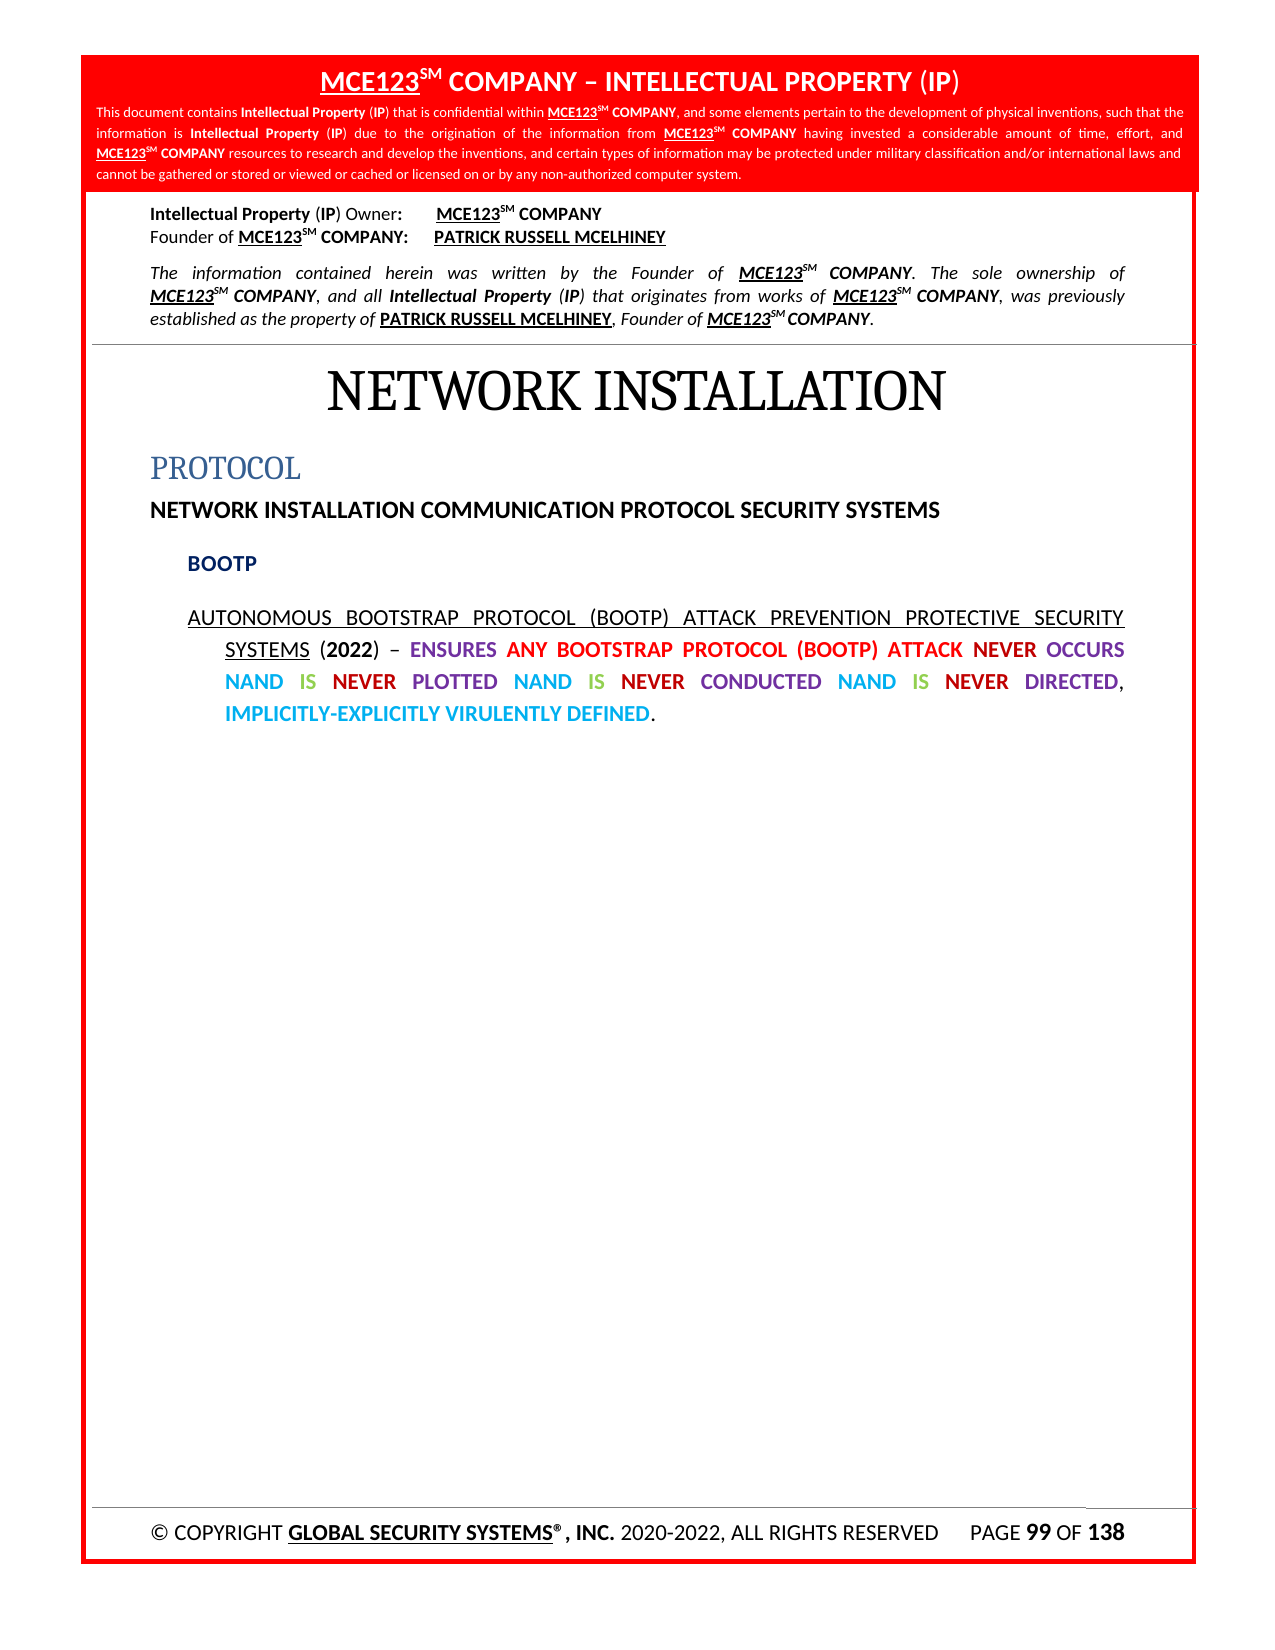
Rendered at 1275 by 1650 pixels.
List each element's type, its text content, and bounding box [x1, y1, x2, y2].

title NETWORK INSTALLATION [150, 358, 1125, 425]
text BOOTP [187, 549, 1125, 578]
text AUTONOMOUS BOOTSTRAP PROTOCOL (BOOTP) ATTACK PREVENTION PROTECTIVE SECURITY SYSTEMS (2022) – ENSURES ANY BOOTSTRAP PROTOCOL (BOOTP) ATTACK NEVER OCCURS NAND IS NEVER PLOTTED NAND IS NEVER CONDUCTED NAND IS NEVER DIRECTED, IMPLICITLY-EXPLICITLY VIRULENTLY DEFINED. [187, 603, 1125, 627]
text NETWORK INSTALLATION COMMUNICATION PROTOCOL SECURITY SYSTEMS [150, 494, 1125, 524]
subtitle PROTOCOL [150, 450, 1125, 488]
text AUTONOMOUS BOOTSTRAP PROTOCOL (BOOTP) ATTACK PREVENTION PROTECTIVE SECURITY SYSTEMS (2022) – ENSURES ANY BOOTSTRAP PROTOCOL (BOOTP) ATTACK NEVER OCCURS NAND IS NEVER PLOTTED NAND IS NEVER CONDUCTED NAND IS NEVER DIRECTED, IMPLICITLY-EXPLICITLY VIRULENTLY DEFINED. [187, 628, 1125, 727]
